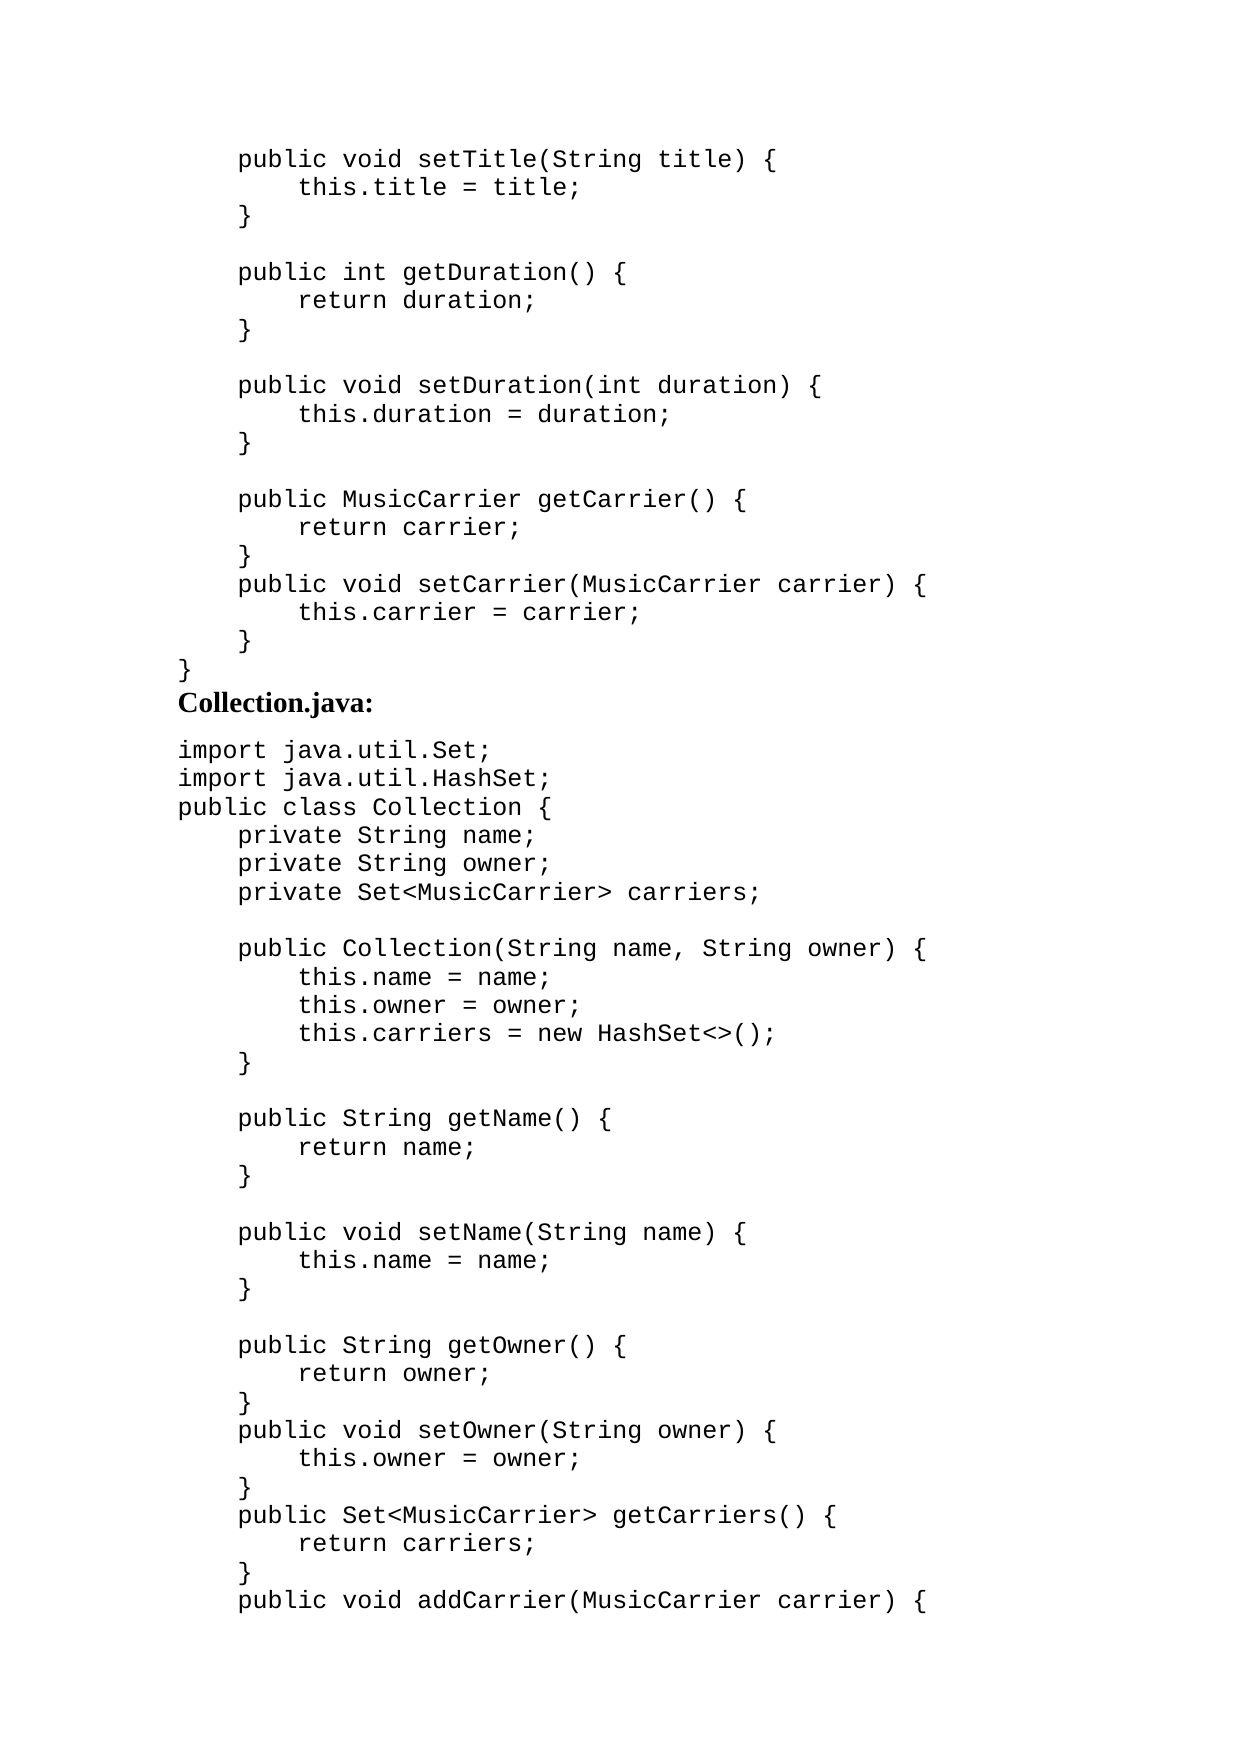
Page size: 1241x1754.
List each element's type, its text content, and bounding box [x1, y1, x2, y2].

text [177, 118, 1152, 685]
text Collection.java: [177, 685, 1152, 718]
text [177, 738, 1152, 1616]
